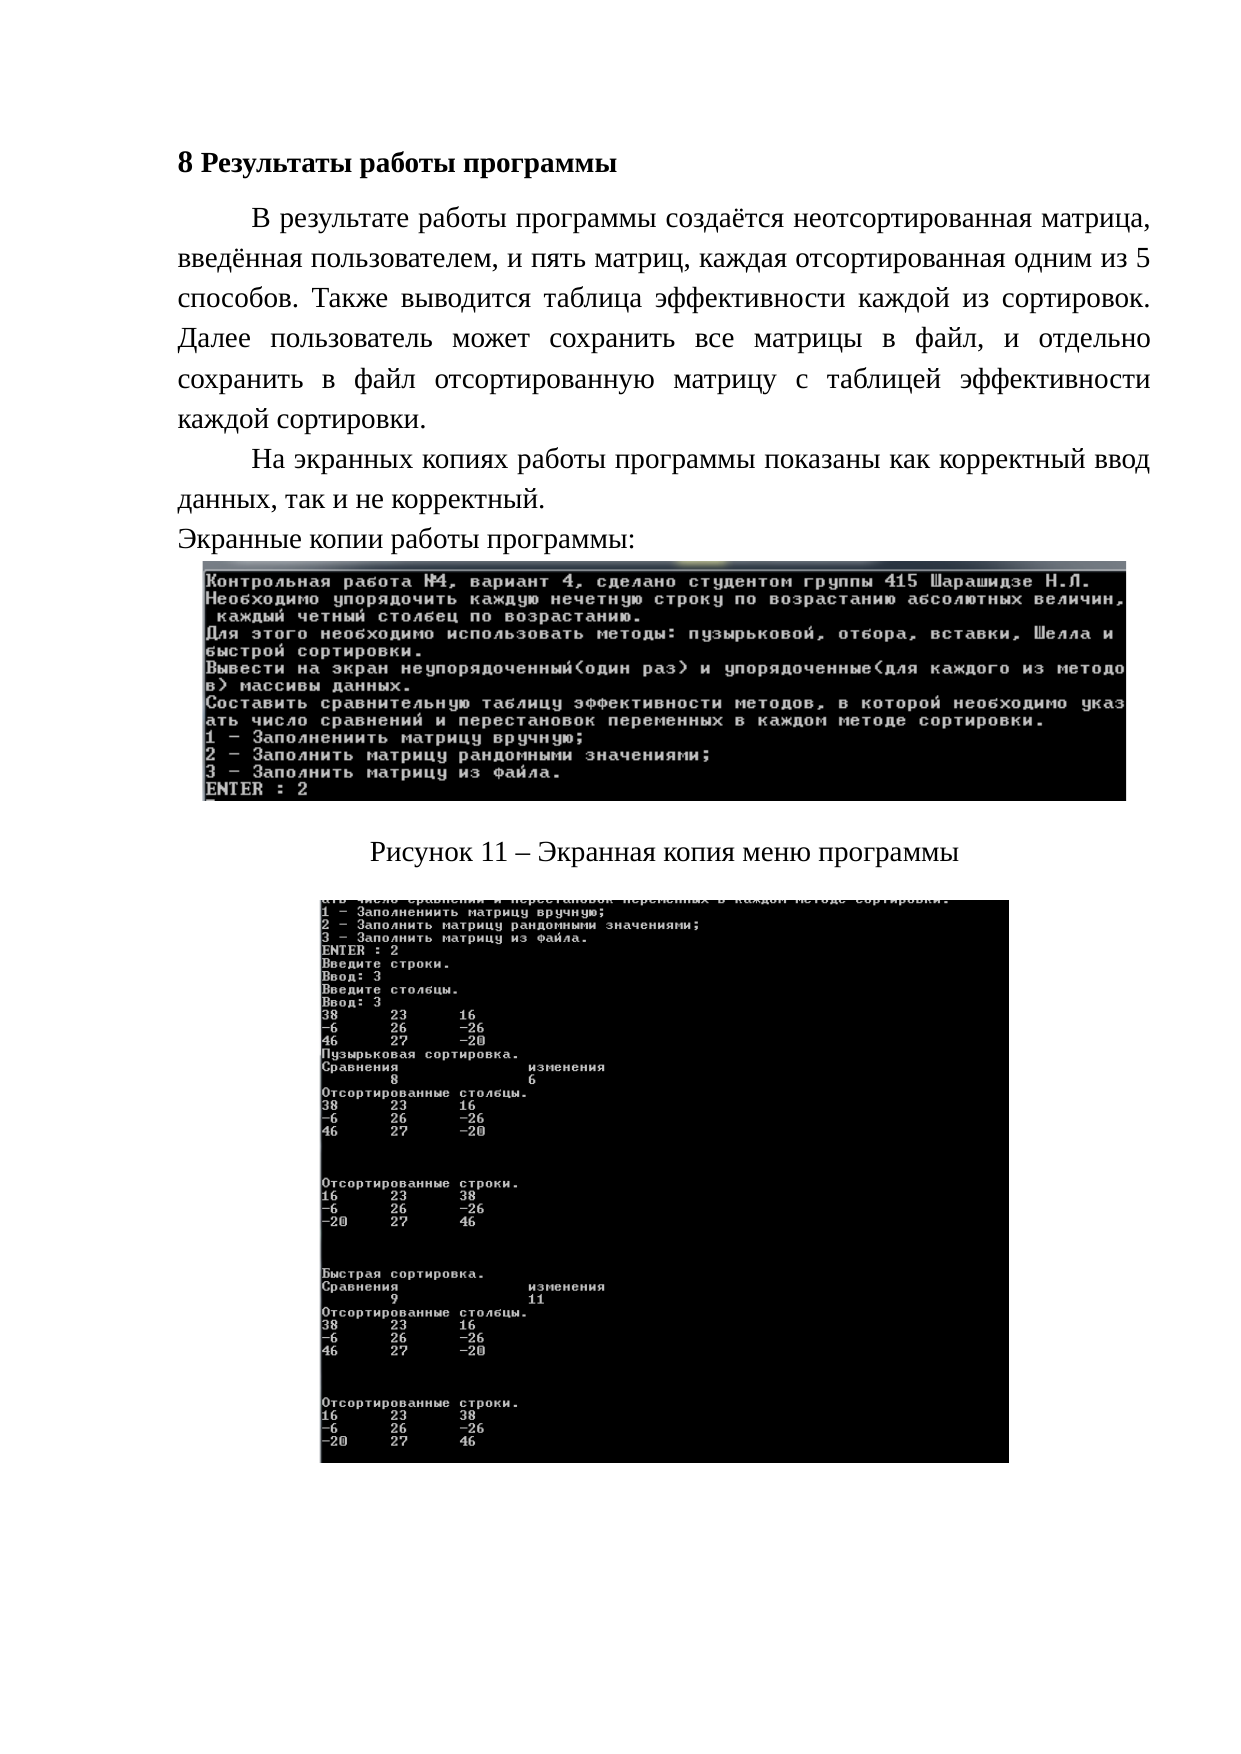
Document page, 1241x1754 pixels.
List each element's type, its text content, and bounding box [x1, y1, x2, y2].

text Рисунок 11 – Экранная копия меню программы [177, 834, 1152, 867]
picture [202, 561, 1127, 801]
text На экранных копиях работы программы показаны как корректный ввод данных, так и не корректный. [177, 441, 1152, 515]
picture [319, 900, 1009, 1463]
text Экранные копии работы программы: [177, 522, 1152, 555]
text В результате работы программы создаётся неотсортированная матрица, введённая пользователем, и пять матриц, каждая отсортированная одним из 5 способов. Также выводится таблица эффективности каждой из сортировок. Далее пользователь может сохранить все матрицы в файл, и отдельно сохранить в файл отсортированную матрицу с таблицей эффективности каждой сортировки. [177, 200, 1152, 434]
subtitle 8 Результаты работы программы [177, 143, 1152, 179]
